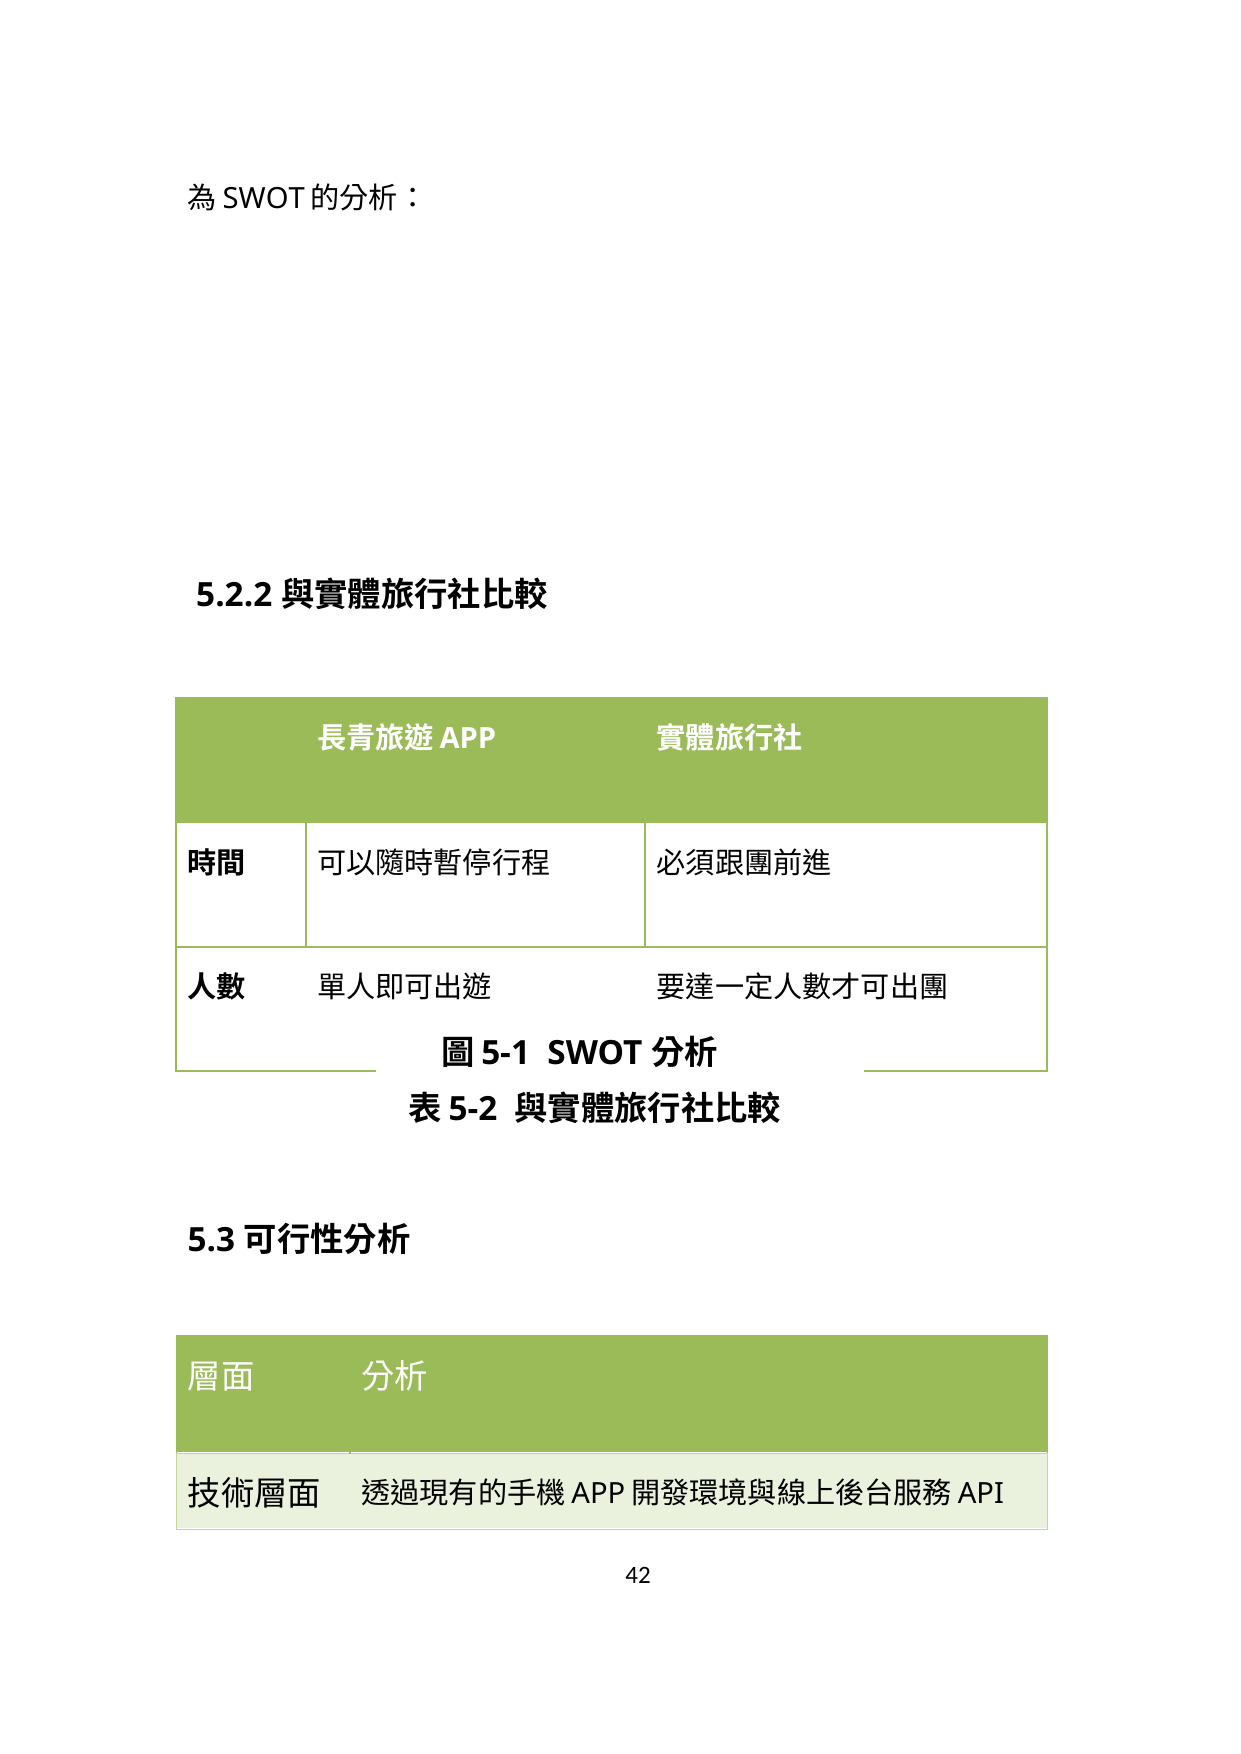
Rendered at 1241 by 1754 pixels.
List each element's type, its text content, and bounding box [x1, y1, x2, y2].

table_cell 人數 [177, 948, 306, 1070]
table_cell 技術層面 [177, 1454, 350, 1528]
table_header [177, 699, 306, 821]
table_header 長青旅遊APP [306, 699, 645, 821]
table_cell 要達一定人數才可出團 [645, 948, 1046, 1070]
text 現今市面上旅遊網站和APP，大多都是給年輕族群使用，鮮少有針對年長者的設計，因此我們具有優先打入此市場的機會，以下為SWOT的分析： [187, 159, 1038, 234]
table_cell 單人即可出遊 [306, 948, 645, 1070]
table_header 實體旅行社 [645, 699, 1046, 821]
table_cell 必須跟團前進 [646, 823, 1046, 946]
table_cell 可以隨時暫停行程 [307, 823, 644, 946]
text 5.3 可行性分析 [187, 1199, 1038, 1274]
text 5.2.2 與實體旅行社比較 [187, 554, 1038, 629]
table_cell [350, 1454, 1047, 1528]
table_cell 時間 [177, 823, 305, 946]
table_header 分析 [351, 1336, 1047, 1452]
table_header 層面 [177, 1336, 349, 1452]
